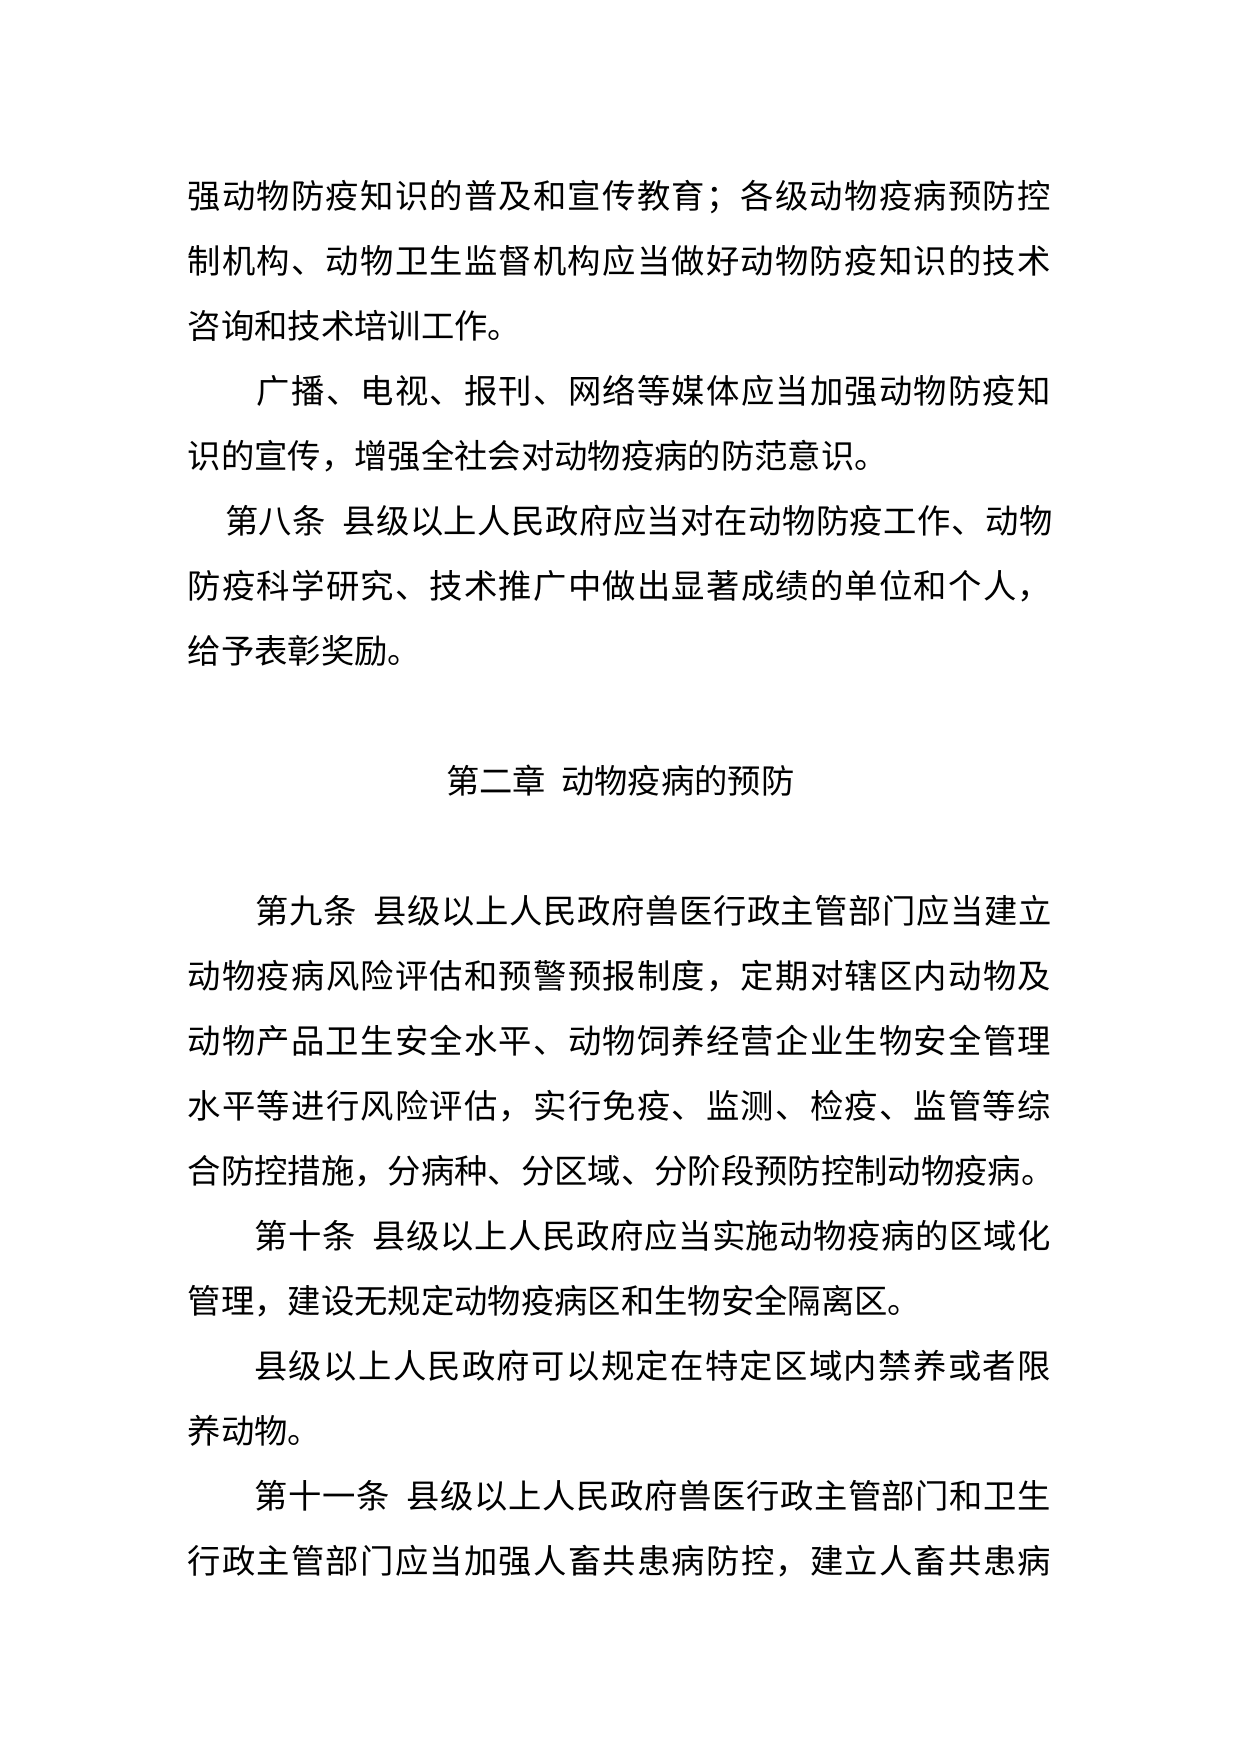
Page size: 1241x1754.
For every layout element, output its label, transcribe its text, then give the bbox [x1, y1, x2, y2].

text 第十条 县级以上人民政府应当实施动物疫病的区域化管理，建设无规定动物疫病区和生物安全隔离区。 [187, 1202, 1053, 1332]
text 第九条 县级以上人民政府兽医行政主管部门应当建立动物疫病风险评估和预警预报制度，定期对辖区内动物及动物产品卫生安全水平、动物饲养经营企业生物安全管理水平等进行风险评估，实行免疫、监测、检疫、监管等综合防控措施，分病种、分区域、分阶段预防控制动物疫病。 [187, 877, 1053, 1202]
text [187, 1462, 1053, 1592]
text 县级以上人民政府可以规定在特定区域内禁养或者限养动物。 [187, 1332, 1053, 1462]
text 第八条 县级以上人民政府应当对在动物防疫工作、动物防疫科学研究、技术推广中做出显著成绩的单位和个人，给予表彰奖励。 [187, 487, 1053, 682]
text 第二章 动物疫病的预防 [187, 747, 1053, 812]
text 广播、电视、报刊、网络等媒体应当加强动物防疫知识的宣传，增强全社会对动物疫病的防范意识。 [187, 357, 1053, 487]
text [187, 162, 1053, 357]
